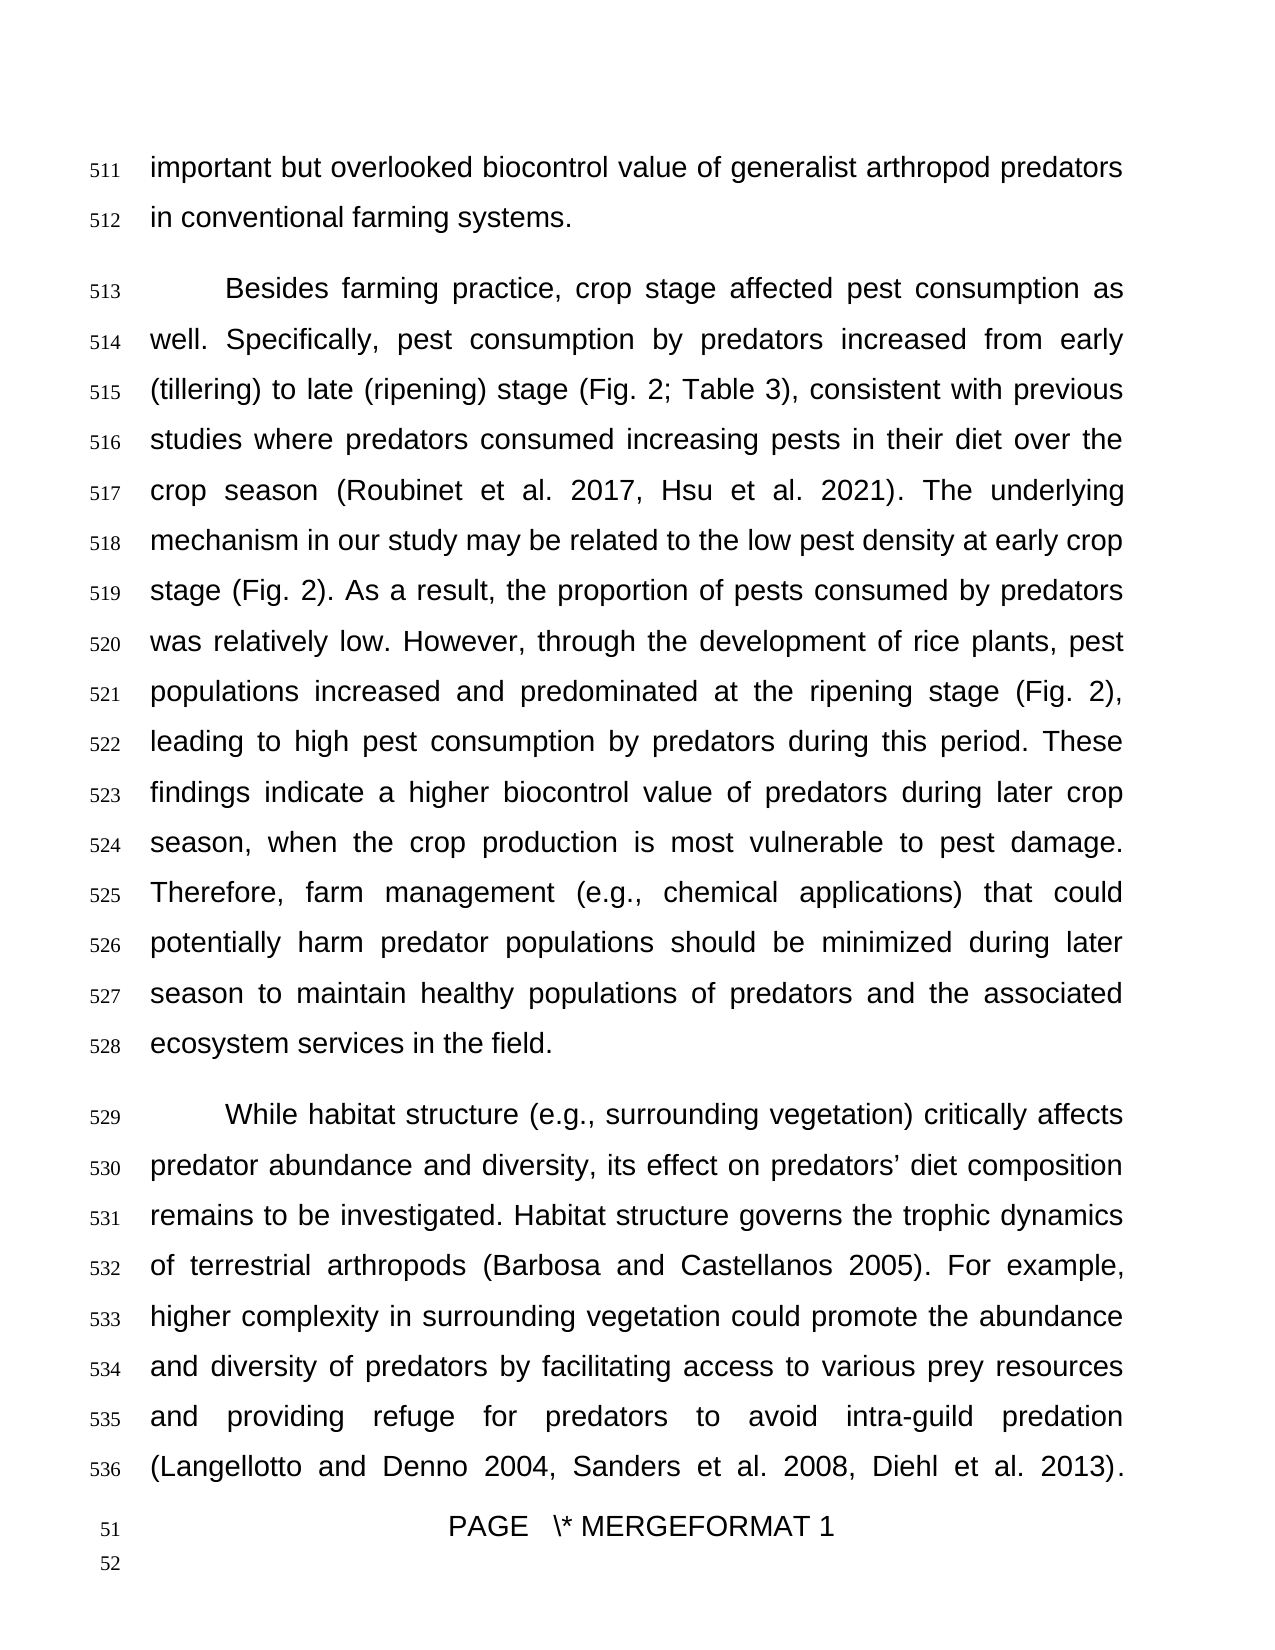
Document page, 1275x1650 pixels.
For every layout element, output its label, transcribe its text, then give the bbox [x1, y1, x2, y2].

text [150, 1097, 1125, 1483]
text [150, 150, 1125, 234]
text Besides farming practice, crop stage affected pest consumption as well. Specifically, pest consumption by predators increased from early (tillering) to late (ripening) stage (Fig. 2; Table 3), consistent with previous studies where predators consumed increasing pests in their diet over the crop season (Roubinet et al. 2017, Hsu et al. 2021). The underlying mechanism in our study may be related to the low pest density at early crop stage (Fig. 2). As a result, the proportion of pests consumed by predators was relatively low. However, through the development of rice plants, pest populations increased and predominated at the ripening stage (Fig. 2), leading to high pest consumption by predators during this period. These findings indicate a higher biocontrol value of predators during later crop season, when the crop production is most vulnerable to pest damage. Therefore, farm management (e.g., chemical applications) that could potentially harm predator populations should be minimized during later season to maintain healthy populations of predators and the associated ecosystem services in the field. [150, 271, 1125, 1060]
